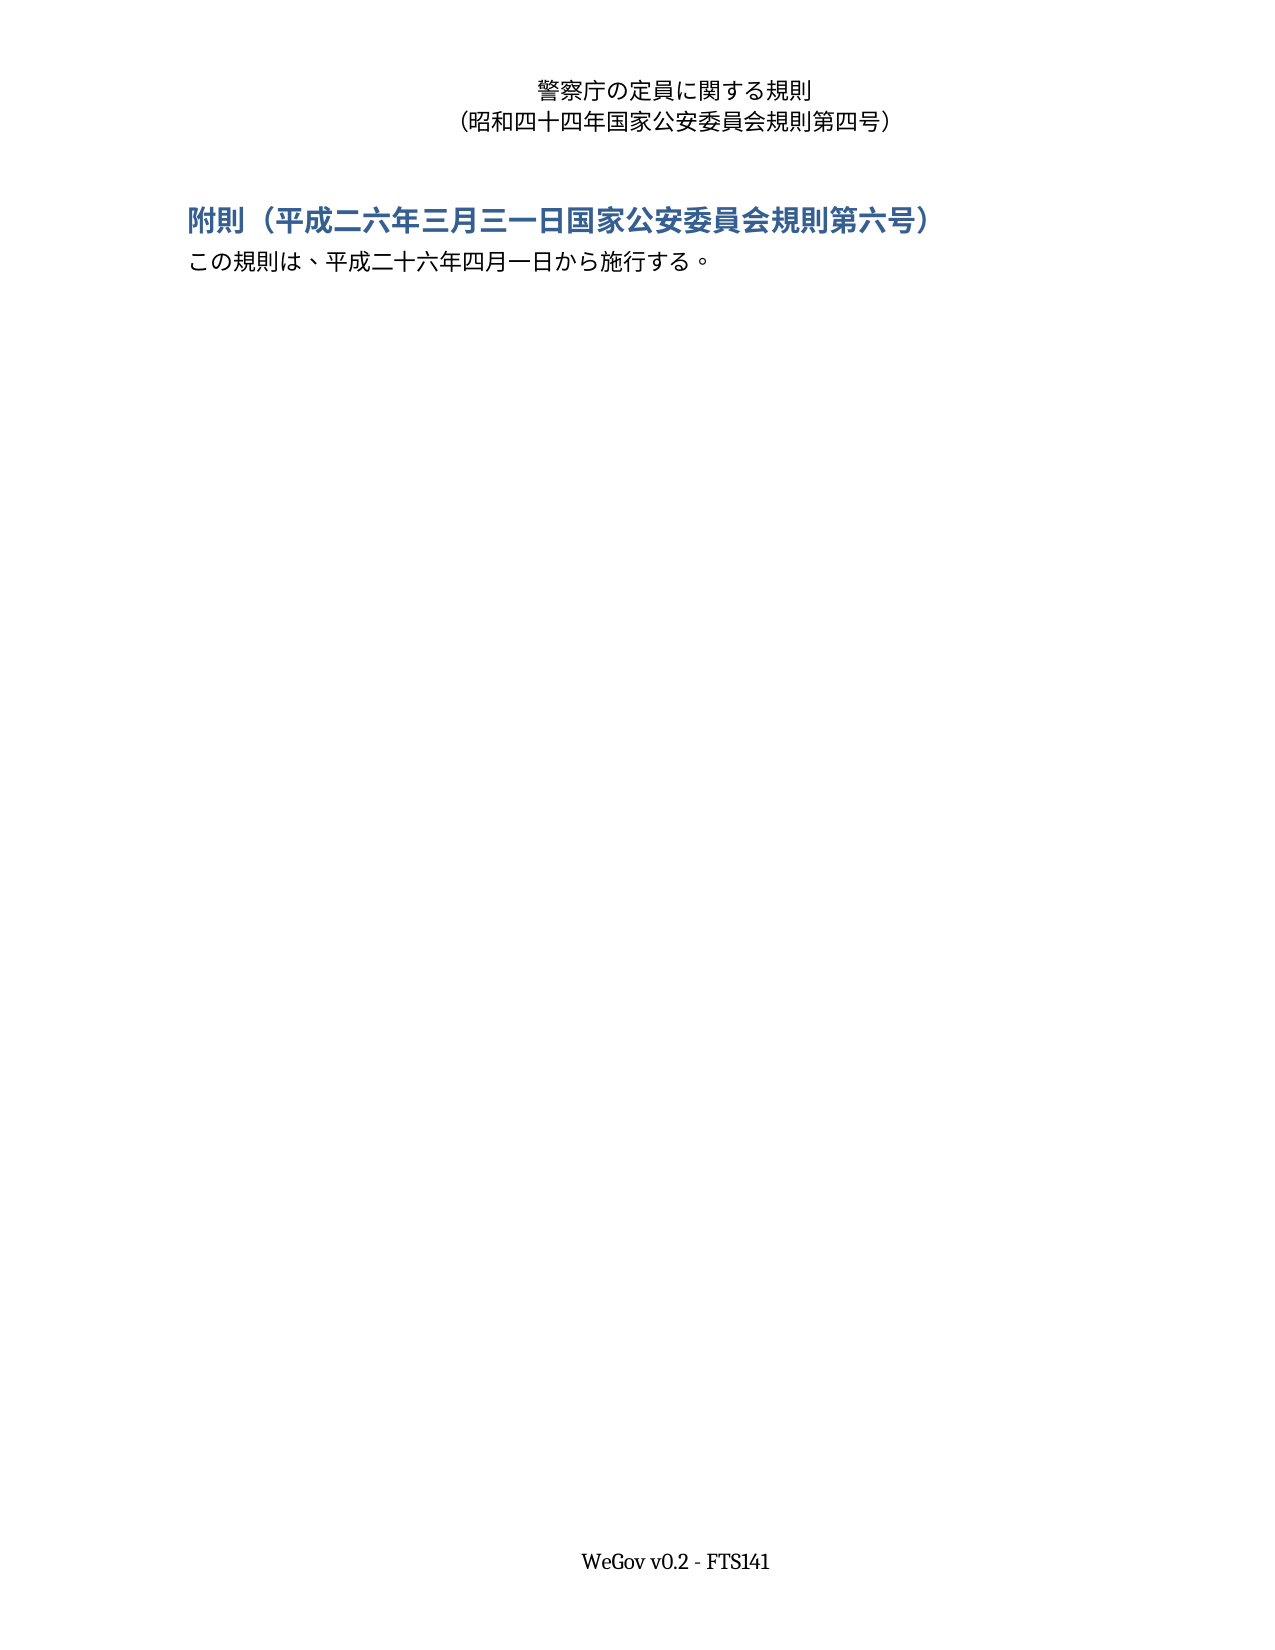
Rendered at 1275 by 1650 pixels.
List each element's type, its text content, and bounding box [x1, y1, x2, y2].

subtitle 附則（平成二六年三月三一日国家公安委員会規則第六号） [187, 200, 1087, 240]
text この規則は、平成二十六年四月一日から施行する。 [187, 246, 1087, 277]
